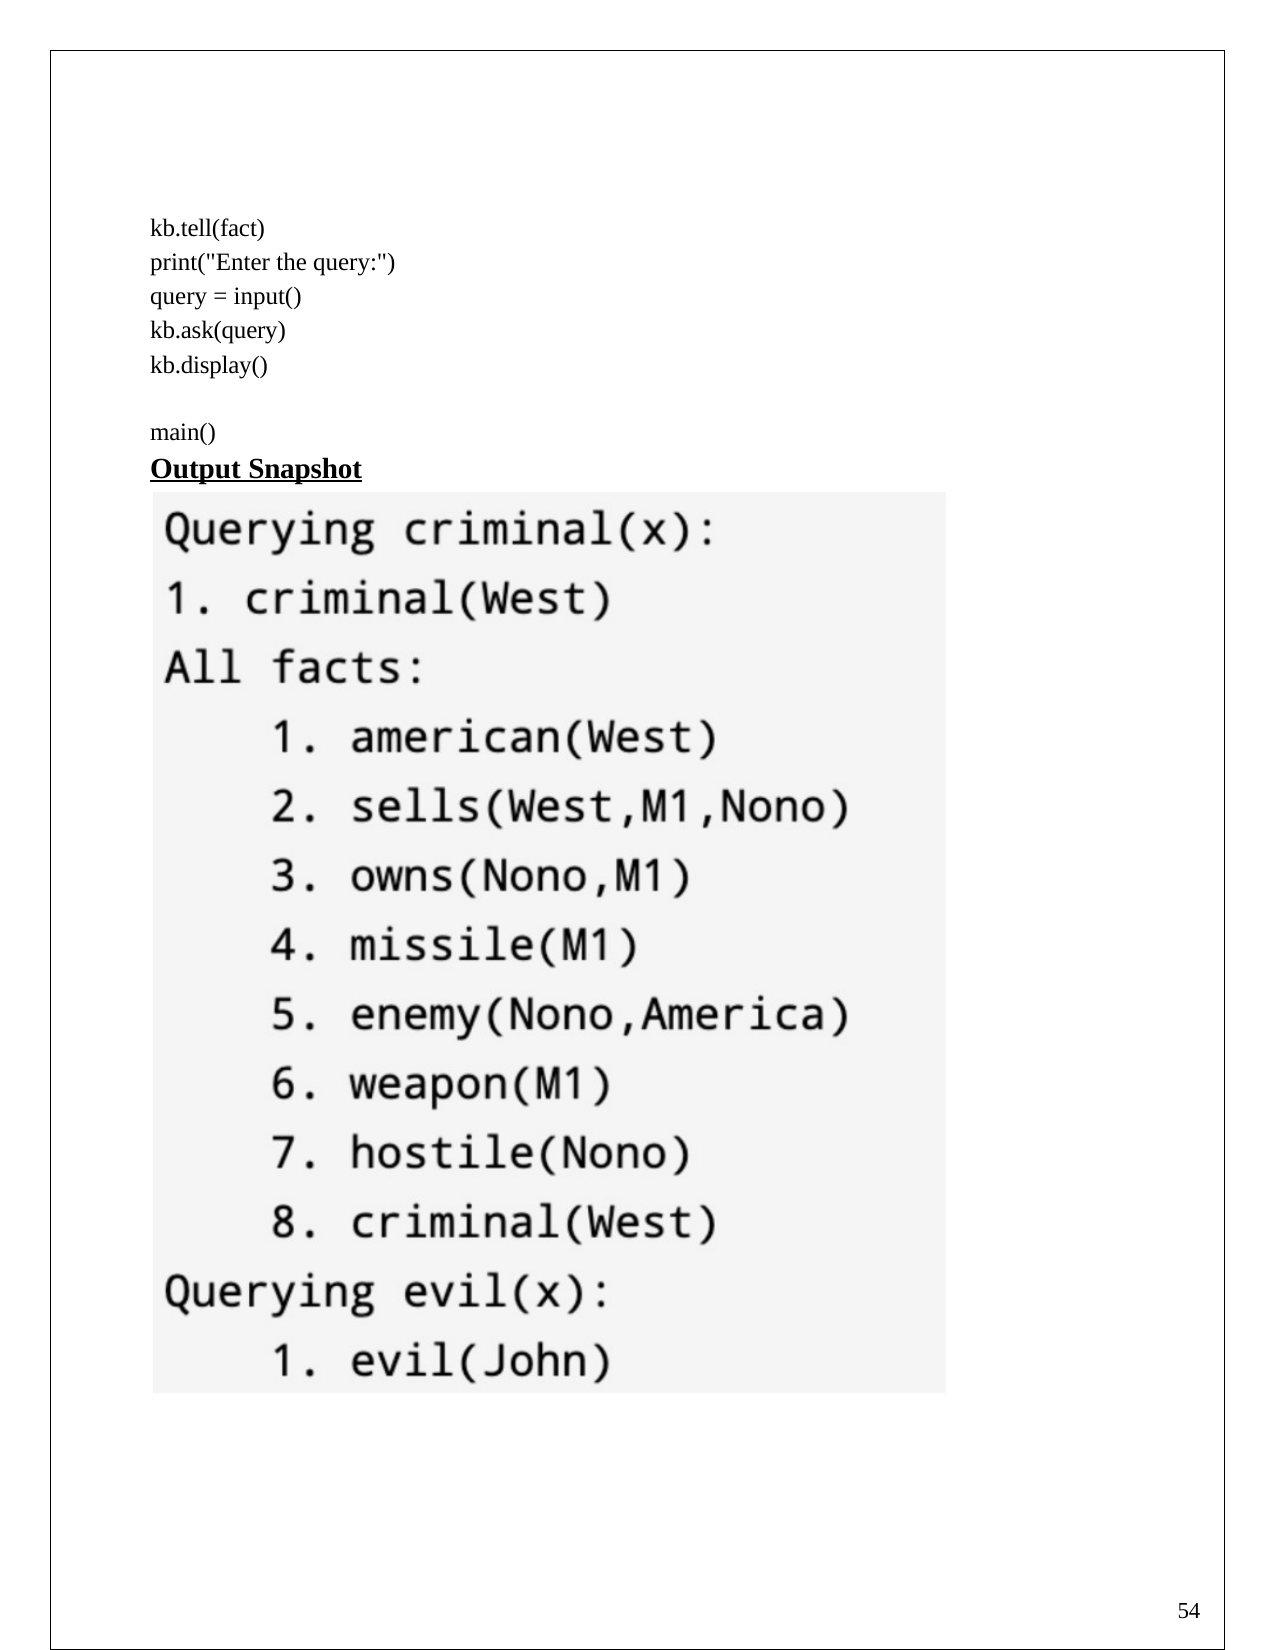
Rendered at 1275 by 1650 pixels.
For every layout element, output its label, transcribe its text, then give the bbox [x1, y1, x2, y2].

picture [153, 492, 947, 1394]
text Output Snapshot [150, 451, 1200, 484]
text main() [150, 417, 1200, 446]
text kb.tell(fact) [150, 213, 1200, 242]
text print("Enter the query:") query = input() kb.ask(query) kb.display() [150, 247, 400, 379]
